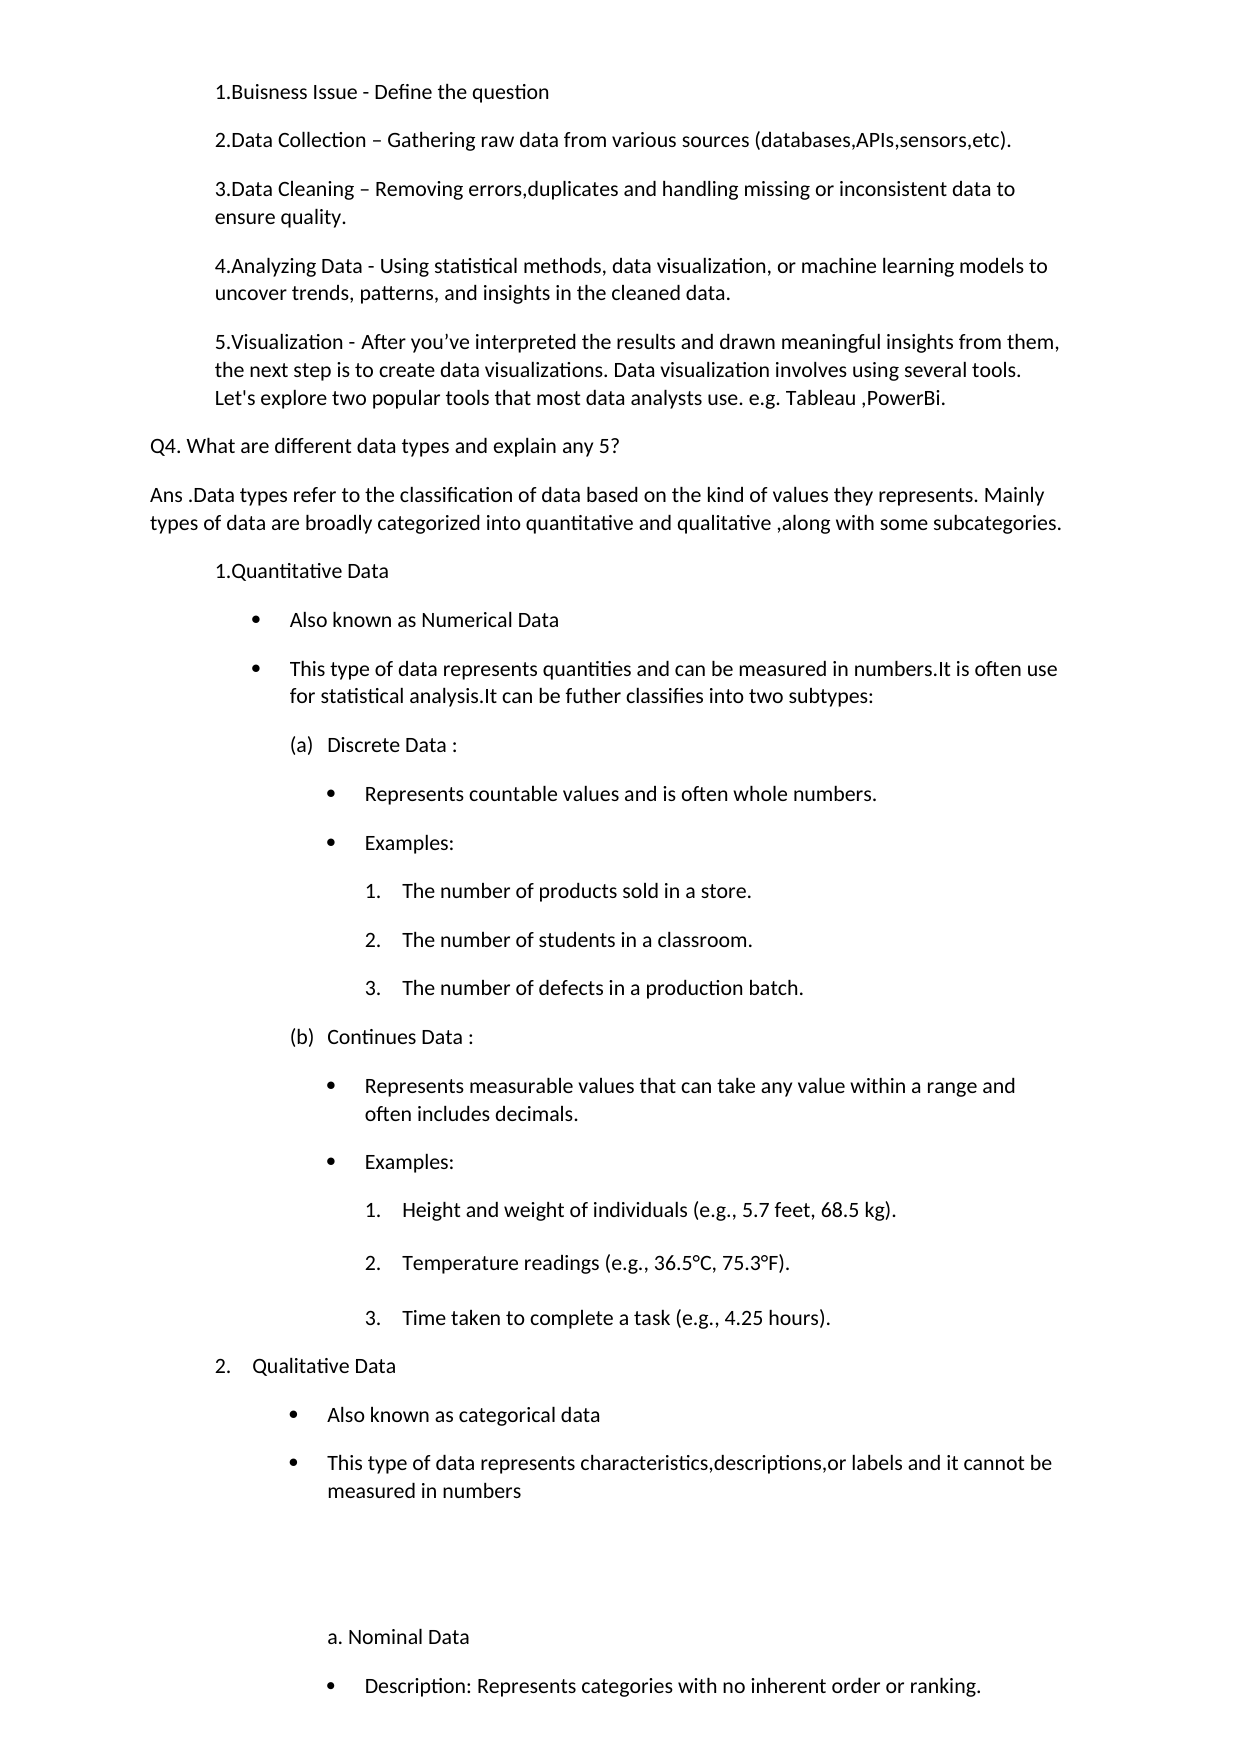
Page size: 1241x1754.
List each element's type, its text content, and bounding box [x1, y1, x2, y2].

list The number of defects in a production batch. [364, 974, 1065, 1001]
list Also known as categorical data [289, 1400, 1065, 1428]
list Examples: [327, 828, 1065, 856]
text a. Nominal Data [327, 1622, 1065, 1650]
list Also known as Numerical Data [252, 605, 1065, 633]
list Continues Data : [289, 1022, 1065, 1050]
list This type of data represents quantities and can be measured in numbers.It is often use for statistical analysis.It can be futher classifies into two subtypes: [252, 654, 1065, 709]
list Represents measurable values that can take any value within a range and often includes decimals. [327, 1071, 1065, 1127]
text 2.Data Collection – Gathering raw data from various sources (databases,APIs,sensors,etc). [214, 126, 1065, 153]
list Description: Represents categories with no inherent order or ranking. [327, 1671, 1065, 1699]
list This type of data represents characteristics,descriptions,or labels and it cannot be measured in numbers [289, 1449, 1065, 1504]
text 1.Quantitative Data [214, 557, 1065, 584]
list Height and weight of individuals (e.g., 5.7 feet, 68.5 kg). [364, 1196, 1065, 1223]
list Qualitative Data [214, 1351, 1065, 1379]
list Temperature readings (e.g., 36.5°C, 75.3°F). [364, 1249, 1065, 1276]
list Examples: [327, 1147, 1065, 1175]
text Q4. What are different data types and explain any 5? [150, 432, 1065, 459]
text 5.Visualization - After you’ve interpreted the results and drawn meaningful insights from them, the next step is to create data visualizations. Data visualization involves using several tools. Let's explore two popular tools that most data analysts use. e.g. Tableau ,PowerBi. [214, 327, 1065, 411]
list Discrete Data : [289, 730, 1065, 758]
list Represents countable values and is often whole numbers. [327, 779, 1065, 807]
list The number of products sold in a store. [364, 876, 1065, 904]
text Ans .Data types refer to the classification of data based on the kind of values they represents. Mainly types of data are broadly categorized into quantitative and qualitative ,along with some subcategories. [150, 480, 1065, 536]
list Time taken to complete a task (e.g., 4.25 hours). [364, 1303, 1065, 1331]
text 1.Buisness Issue - Define the question [214, 77, 1065, 105]
text 3.Data Cleaning – Removing errors,duplicates and handling missing or inconsistent data to ensure quality. [214, 174, 1065, 230]
list The number of students in a classroom. [364, 925, 1065, 953]
text 4.Analyzing Data - Using statistical methods, data visualization, or machine learning models to uncover trends, patterns, and insights in the cleaned data. [214, 251, 1065, 306]
